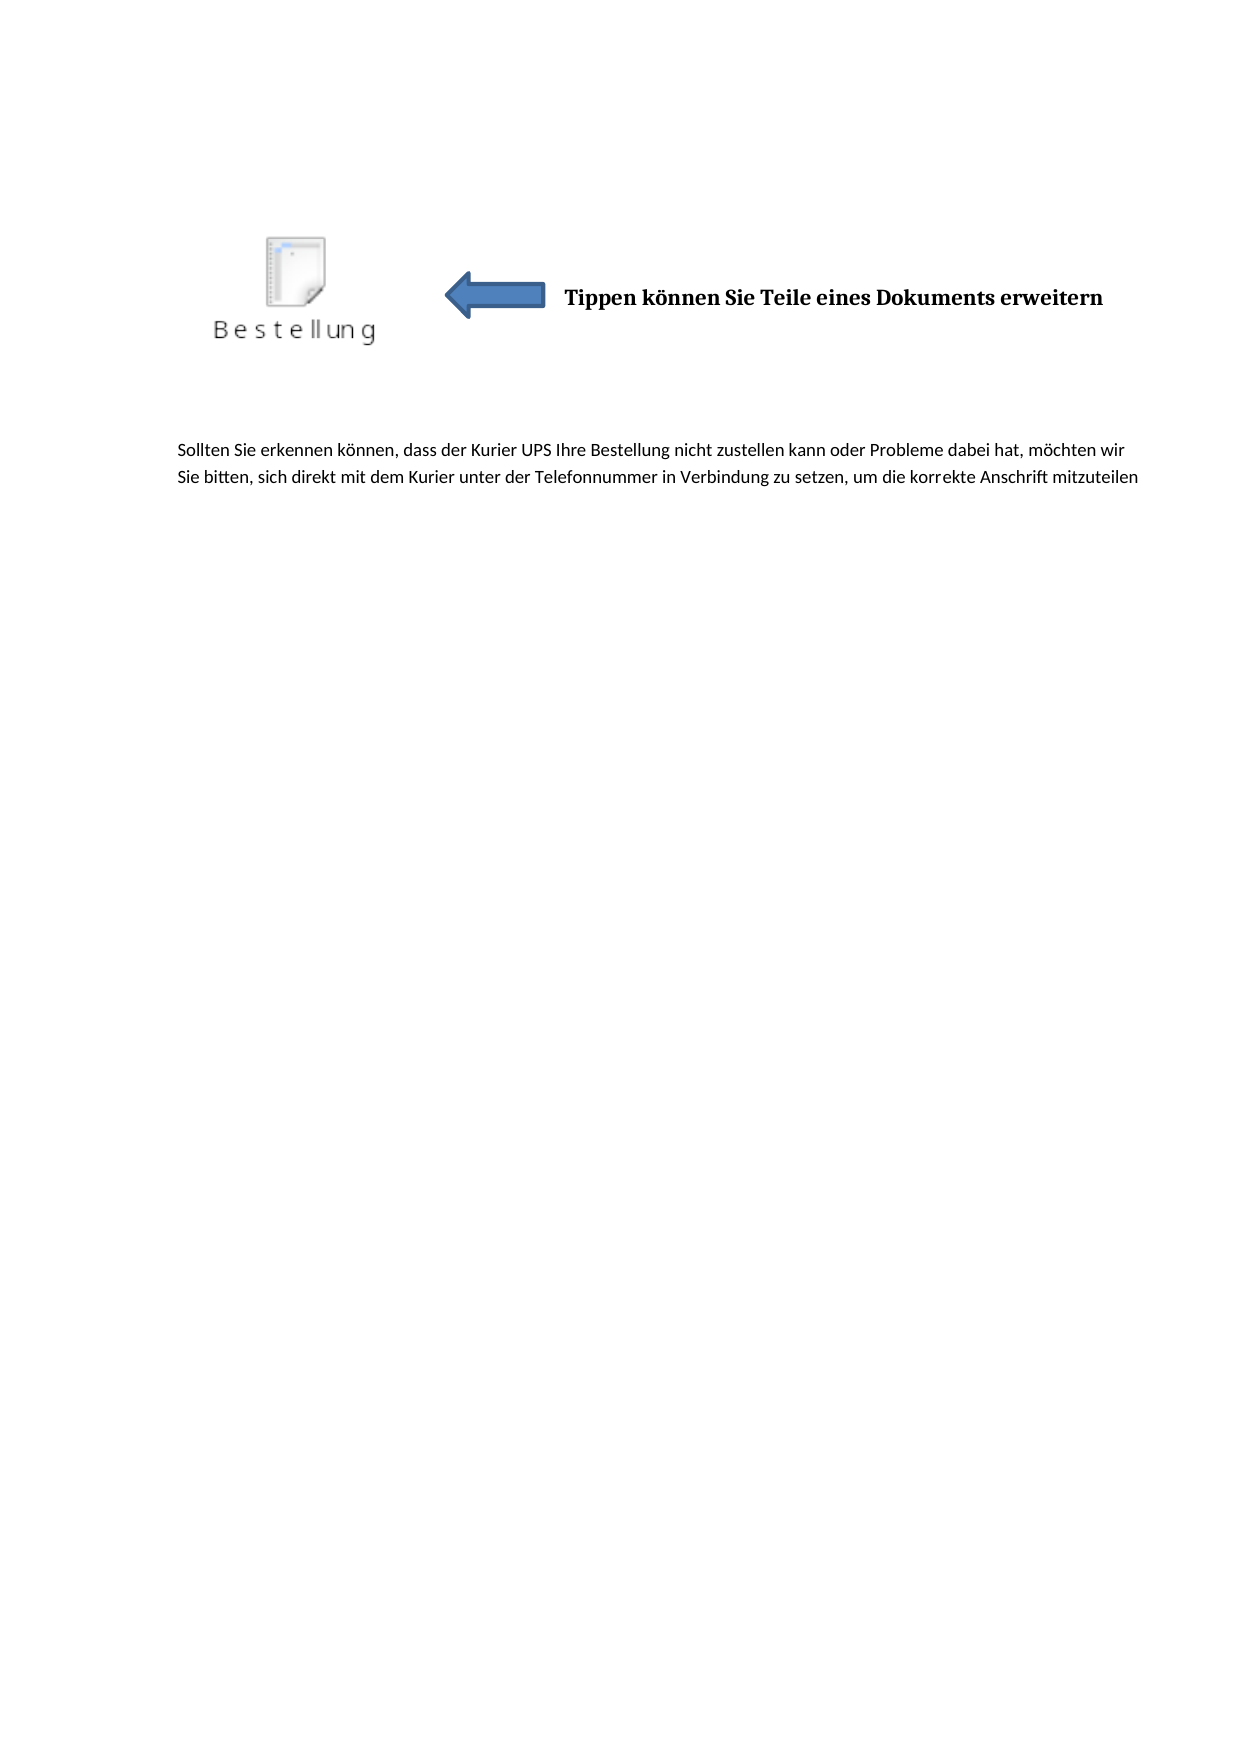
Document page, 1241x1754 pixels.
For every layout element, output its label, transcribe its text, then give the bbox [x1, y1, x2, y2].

text Tippen können Sie Teile eines Dokuments erweitern [177, 285, 458, 311]
text Tippen können Sie Teile eines Dokuments erweitern [471, 285, 1152, 311]
text Sollten Sie erkennen können, dass der Kurier UPS Ihre Bestellung nicht zustellen kann oder Probleme dabei hat, möchten wir Sie bitten, sich direkt mit dem Kurier unter der Telefonnummer in Verbindung zu setzen, um die korrekte Anschrift mitzuteilen [177, 439, 1152, 488]
